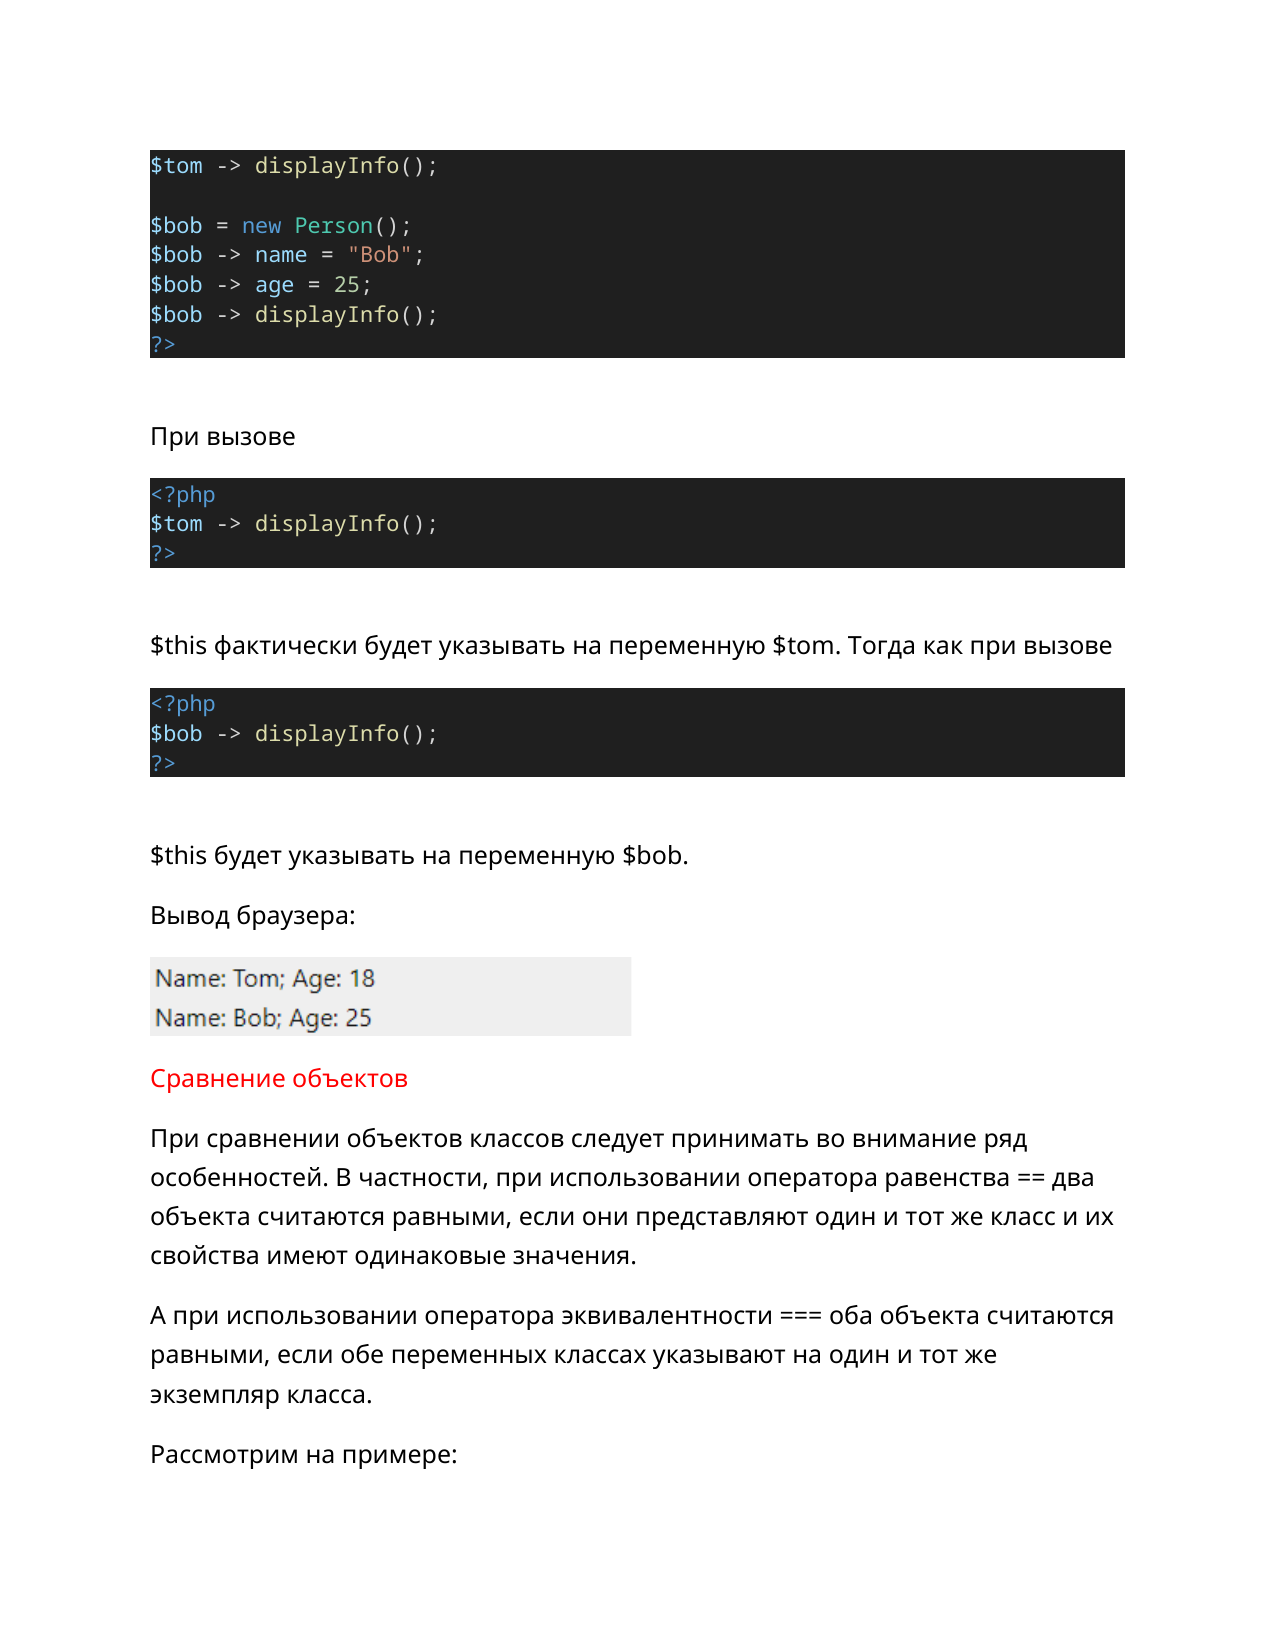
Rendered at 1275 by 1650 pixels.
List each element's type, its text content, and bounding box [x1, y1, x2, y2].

text ?> [150, 747, 1125, 777]
text $bob = new Person(); [150, 209, 1125, 239]
text $bob -> displayInfo(); [150, 299, 1125, 329]
text $tom -> displayInfo(); [150, 150, 1125, 180]
text <?php [150, 478, 1125, 508]
text А при использовании оператора эквивалентности === оба объекта считаются равными, если обе переменных классах указывают на один и тот же экземпляр класса. [150, 1298, 1125, 1410]
text Сравнение объектов [150, 1060, 1125, 1094]
text При вызове [150, 418, 1125, 453]
picture [150, 957, 632, 1036]
text Вывод браузера: [150, 897, 1125, 931]
text $bob -> age = 25; [150, 269, 1125, 299]
text $bob -> name = "Bob"; [150, 239, 1125, 269]
text $this будет указывать на переменную $bob. [150, 837, 1125, 871]
text <?php [150, 688, 1125, 718]
text ?> [150, 538, 1125, 568]
text ?> [150, 329, 1125, 358]
text Рассмотрим на примере: [150, 1436, 1125, 1470]
text $bob -> displayInfo(); [150, 718, 1125, 747]
text $tom -> displayInfo(); [150, 508, 1125, 538]
text $this фактически будет указывать на переменную $tom. Тогда как при вызове [150, 628, 1125, 662]
text При сравнении объектов классов следует принимать во внимание ряд особенностей. В частности, при использовании оператора равенства == два объекта считаются равными, если они представляют один и тот же класс и их свойства имеют одинаковые значения. [150, 1120, 1125, 1272]
